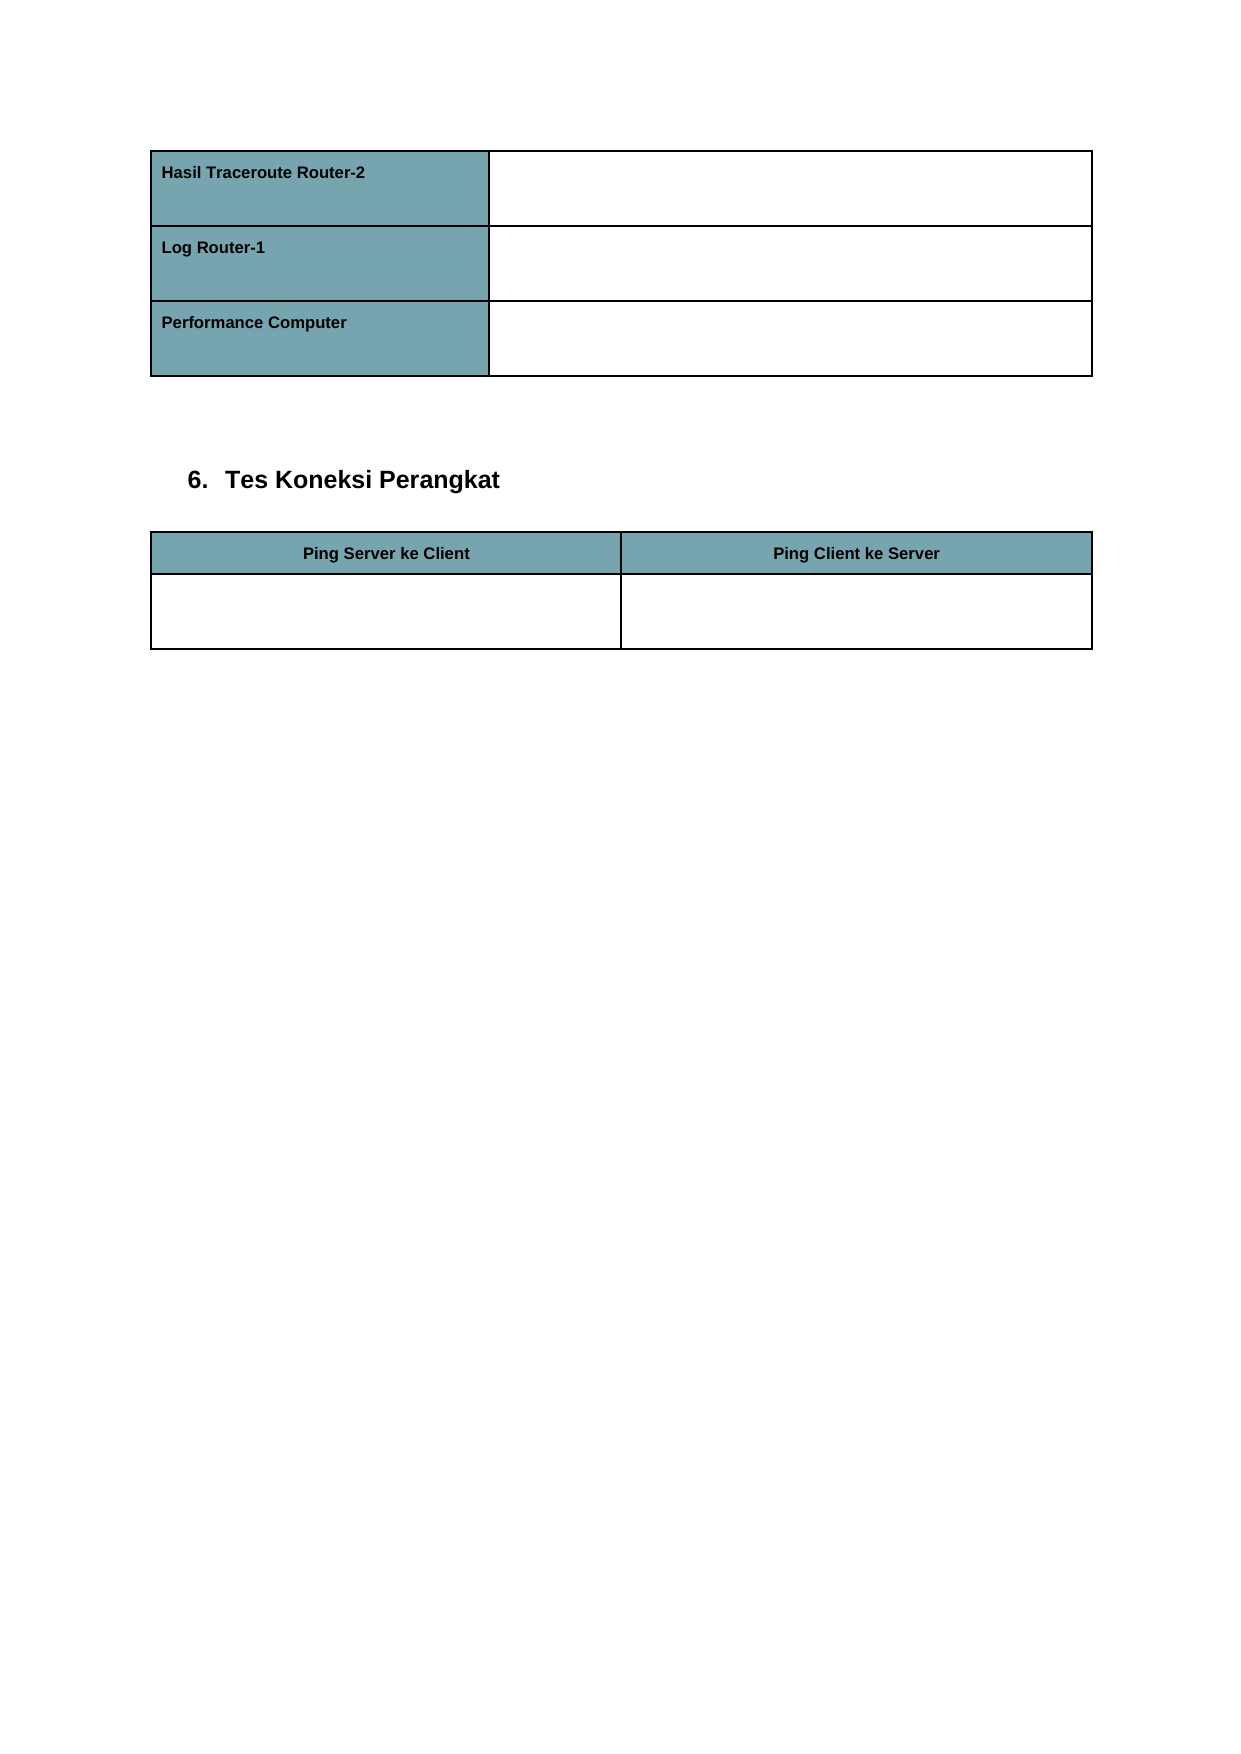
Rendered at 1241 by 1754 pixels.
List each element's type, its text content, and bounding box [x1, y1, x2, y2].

table_cell [490, 302, 1091, 375]
table_cell [490, 227, 1091, 300]
list Tes Koneksi Perangkat [187, 465, 1090, 494]
table_header Hasil Traceroute Router-2 [152, 152, 488, 225]
table_header [490, 152, 1091, 225]
table_cell Performance Computer [152, 302, 488, 375]
table_header Ping Server ke Client [152, 533, 620, 573]
table_header Ping Client ke Server [622, 533, 1091, 573]
table_cell [622, 575, 1091, 648]
table_cell [152, 575, 620, 648]
table_cell Log Router-1 [152, 227, 488, 300]
